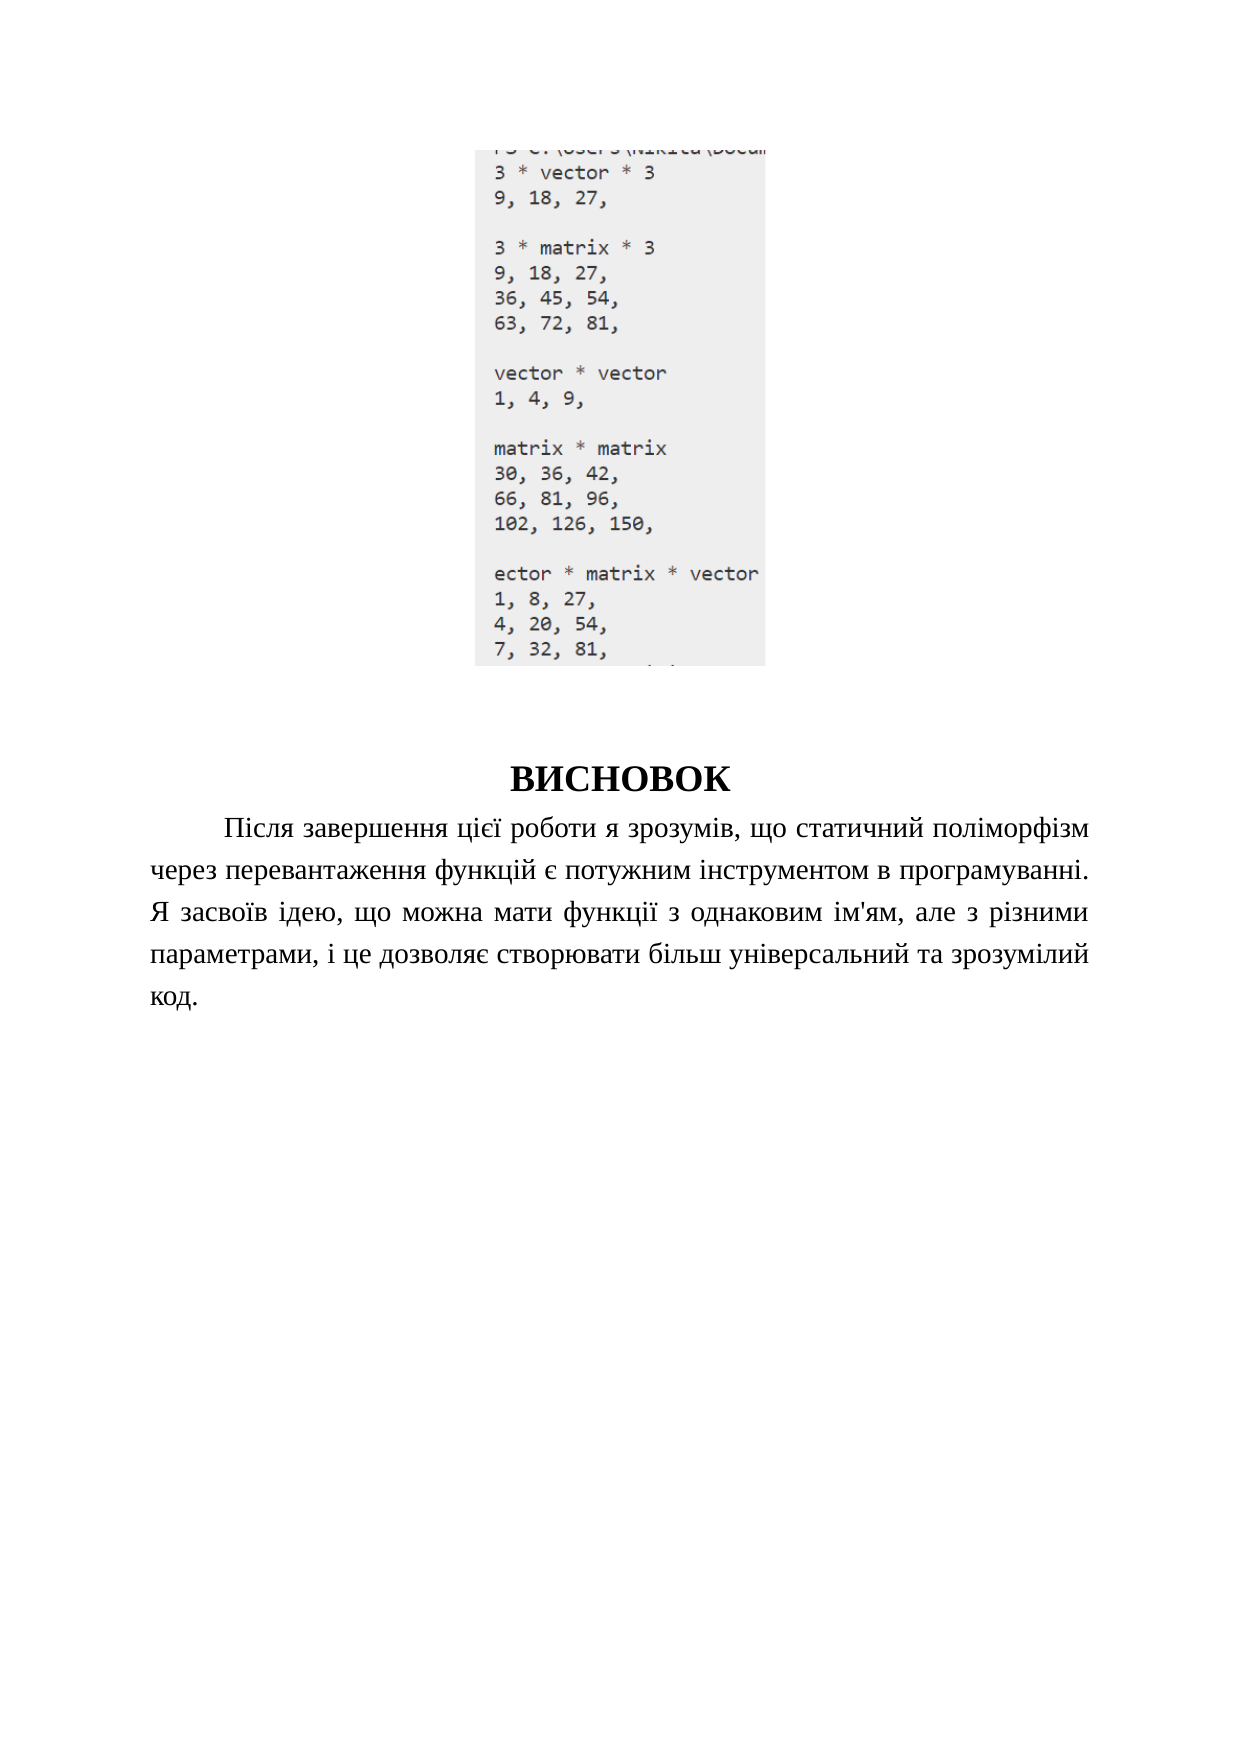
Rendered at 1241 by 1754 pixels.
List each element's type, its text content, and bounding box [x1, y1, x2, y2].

picture [474, 150, 766, 666]
text Після завершення цієї роботи я зрозумів, що статичний поліморфізм через перевантаження функцій є потужним інструментом в програмуванні. Я засвоїв ідею, що можна мати функції з однаковим ім'ям, але з різними параметрами, і це дозволяє створювати більш універсальний та зрозумілий код. [150, 810, 1090, 1011]
text ВИСНОВОК [150, 756, 1090, 799]
